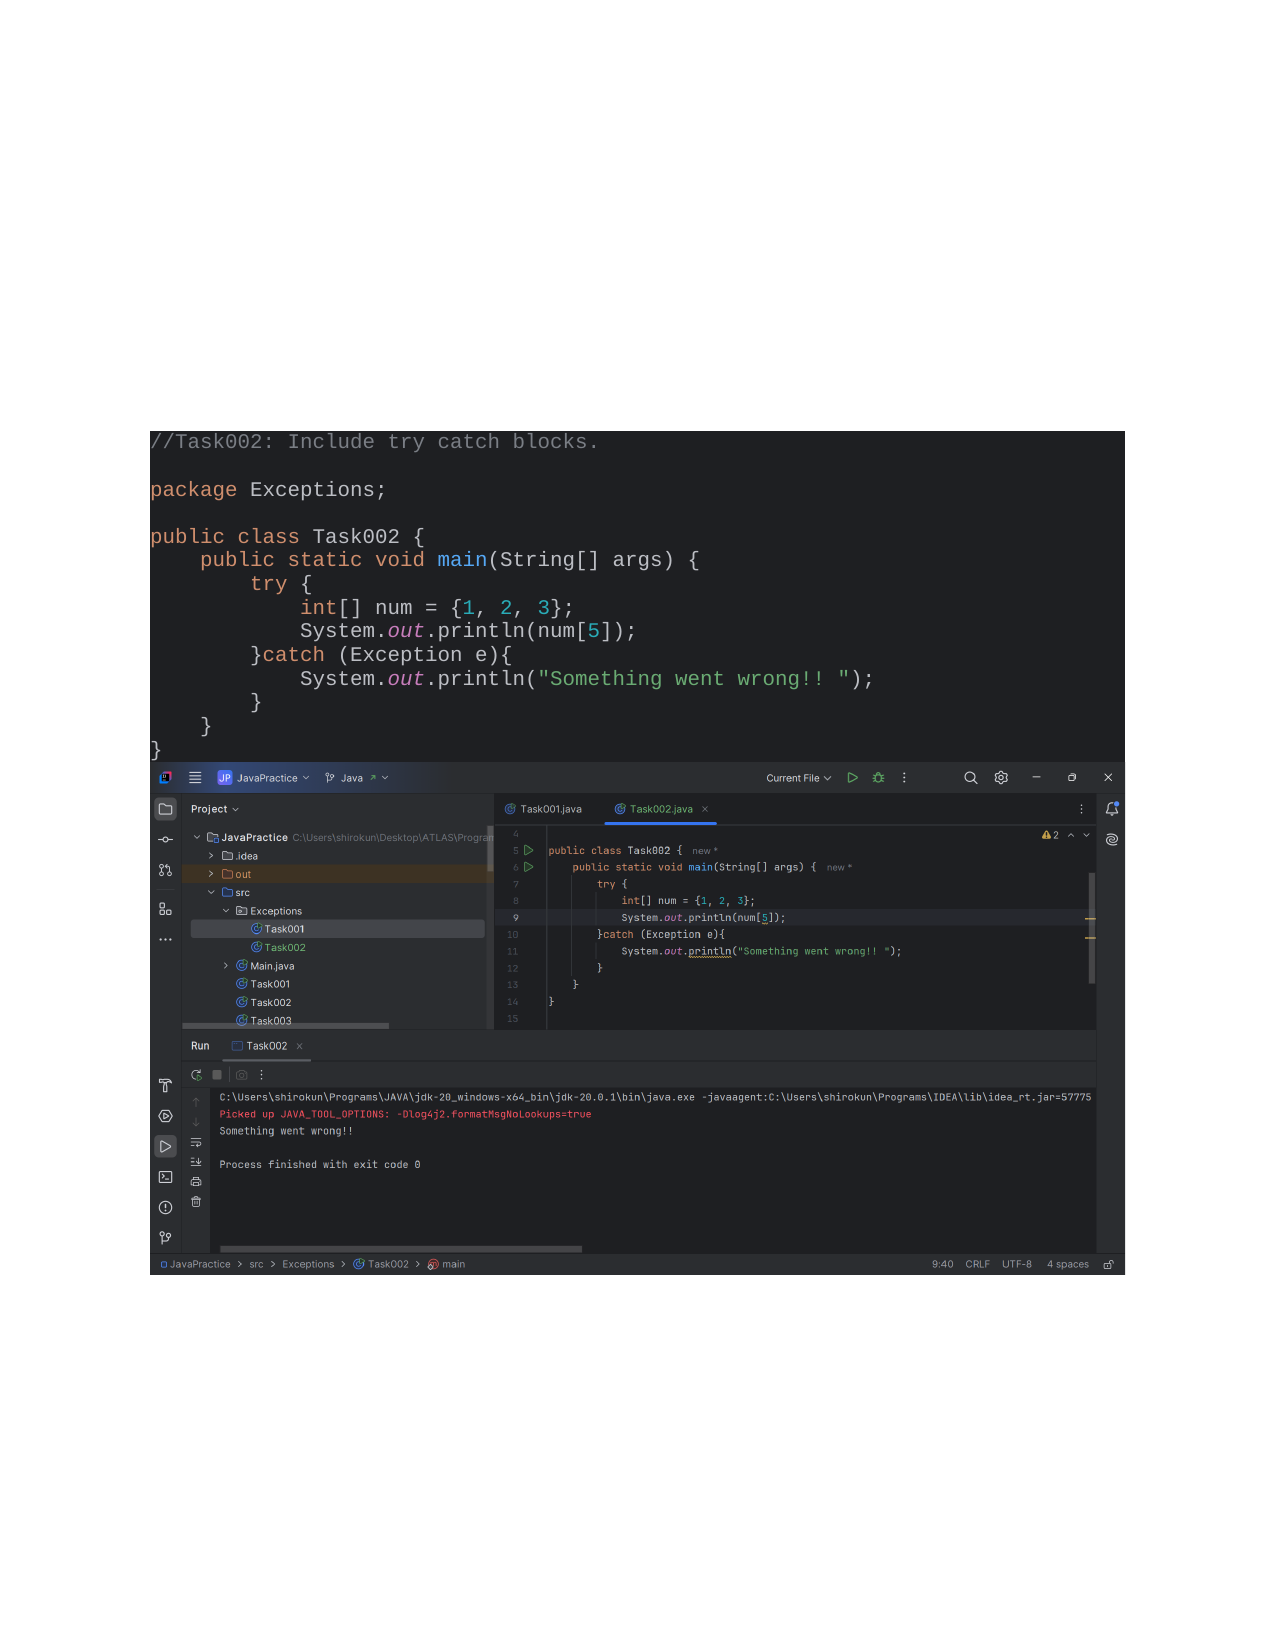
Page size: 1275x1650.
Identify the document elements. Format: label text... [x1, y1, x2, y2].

picture [150, 762, 1125, 1275]
text //Task002: Include try catch blocks. package Exceptions; public class Task002 { public static void main(String[] args) { try { int[] num = {1, 2, 3}; System.out.println(num[5]); }catch (Exception e){ System.out.println("Something went wrong!! "); } } } [150, 431, 1125, 762]
